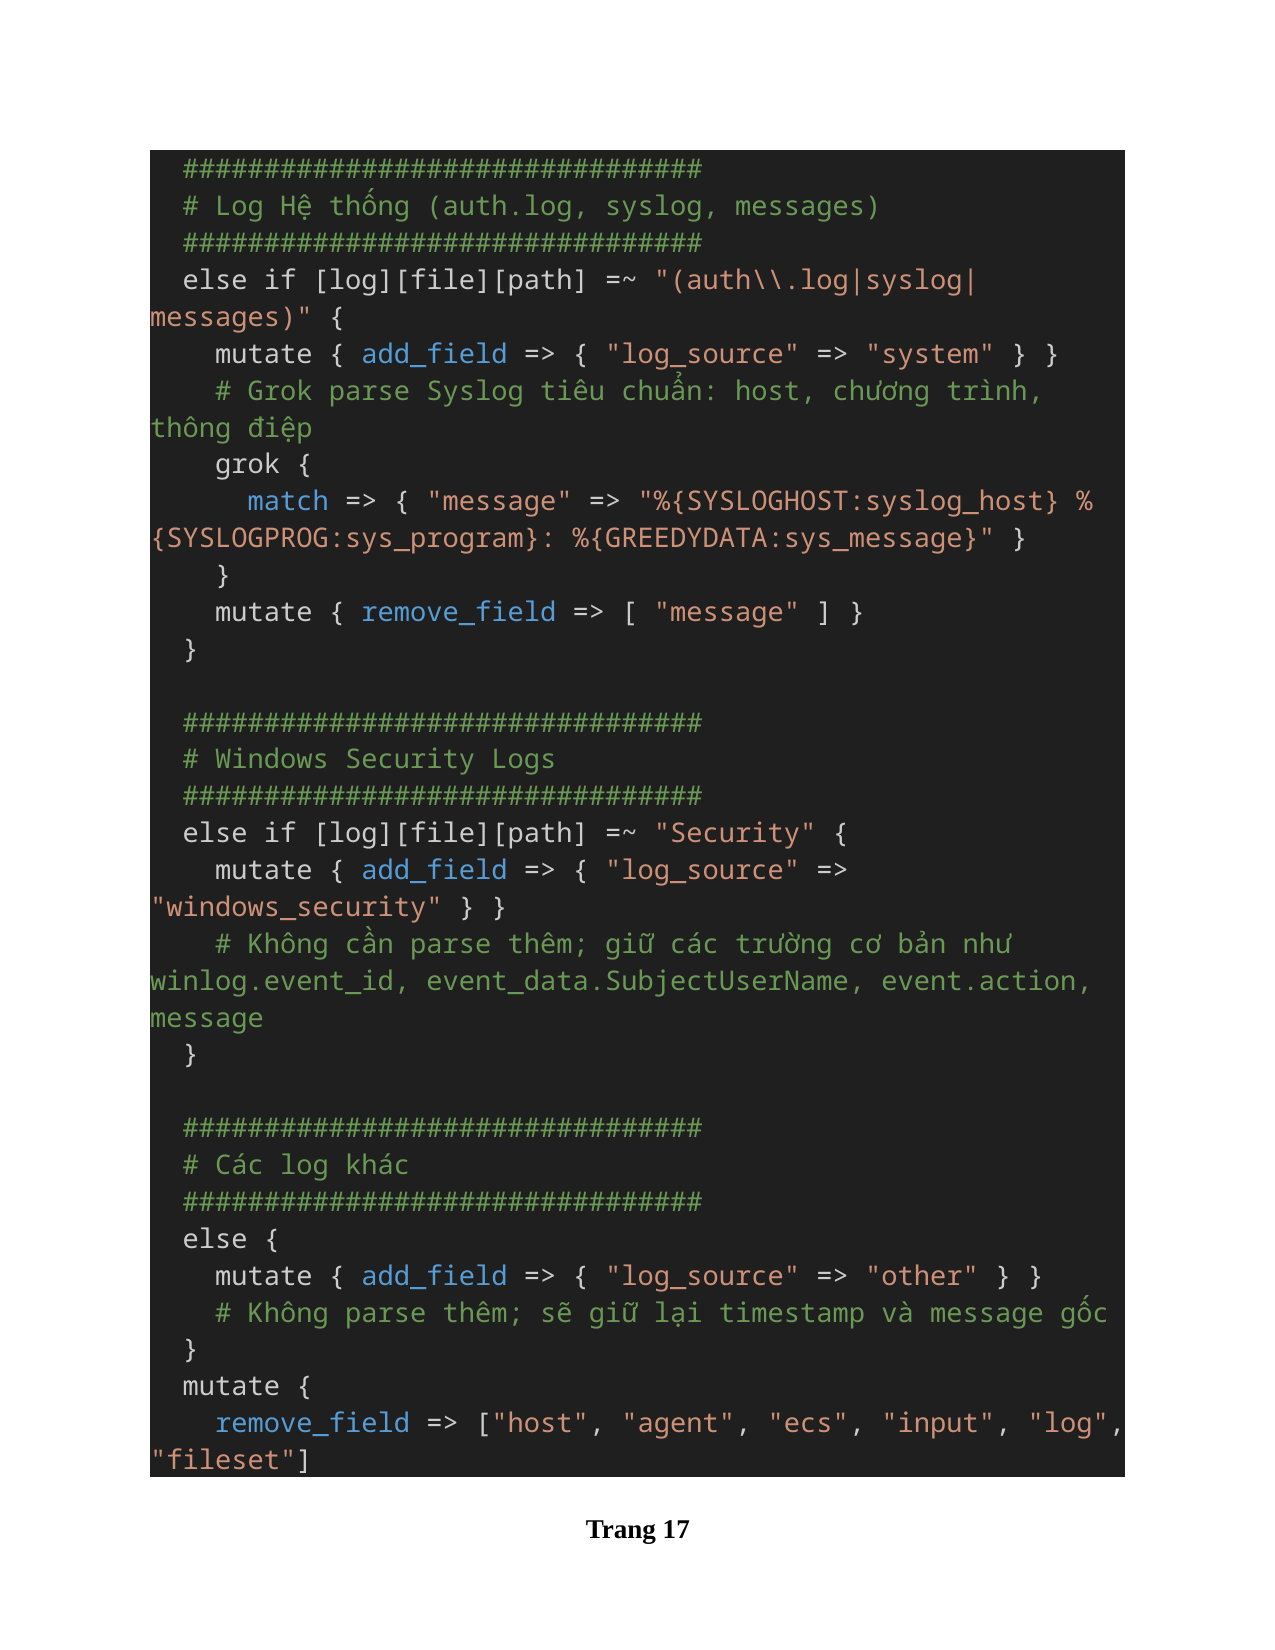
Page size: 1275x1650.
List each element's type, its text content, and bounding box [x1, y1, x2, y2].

text # Các log khác [150, 1146, 1125, 1182]
text ################################ [150, 777, 1125, 814]
text ################################ [150, 150, 1125, 187]
text # Không parse thêm; sẽ giữ lại timestamp và message gốc [150, 1293, 1125, 1330]
text mutate { remove_field => [ "message" ] } [150, 592, 1125, 629]
text ################################ [150, 1182, 1125, 1219]
text ################################ [150, 224, 1125, 261]
text mutate { add_field => { "log_source" => "system" } } [150, 334, 1125, 371]
text } [150, 629, 1125, 666]
text match => { "message" => "%{SYSLOGHOST:syslog_host} %{SYSLOGPROG:sys_program}: %{GREEDYDATA:sys_message}" } [150, 482, 1125, 556]
text mutate { [150, 1367, 1125, 1404]
text else { [150, 1219, 1125, 1256]
text # Grok parse Syslog tiêu chuẩn: host, chương trình, thông điệp [150, 371, 1125, 445]
text # Log Hệ thống (auth.log, syslog, messages) [150, 187, 1125, 224]
text } [150, 1035, 1125, 1072]
text mutate { add_field => { "log_source" => "windows_security" } } [150, 851, 1125, 924]
text # Windows Security Logs [150, 740, 1125, 777]
text else if [log][file][path] =~ "(auth\\.log|syslog|messages)" { [150, 261, 1125, 334]
text # Không cần parse thêm; giữ các trường cơ bản như winlog.event_id, event_data.SubjectUserName, event.action, message [150, 924, 1125, 1035]
text ################################ [150, 703, 1125, 740]
text } [150, 1330, 1125, 1367]
text } [150, 556, 1125, 592]
text remove_field => ["host", "agent", "ecs", "input", "log", "fileset"] [150, 1404, 1125, 1477]
text else if [log][file][path] =~ "Security" { [150, 814, 1125, 851]
text mutate { add_field => { "log_source" => "other" } } [150, 1256, 1125, 1293]
text ################################ [150, 1109, 1125, 1146]
text grok { [150, 445, 1125, 482]
